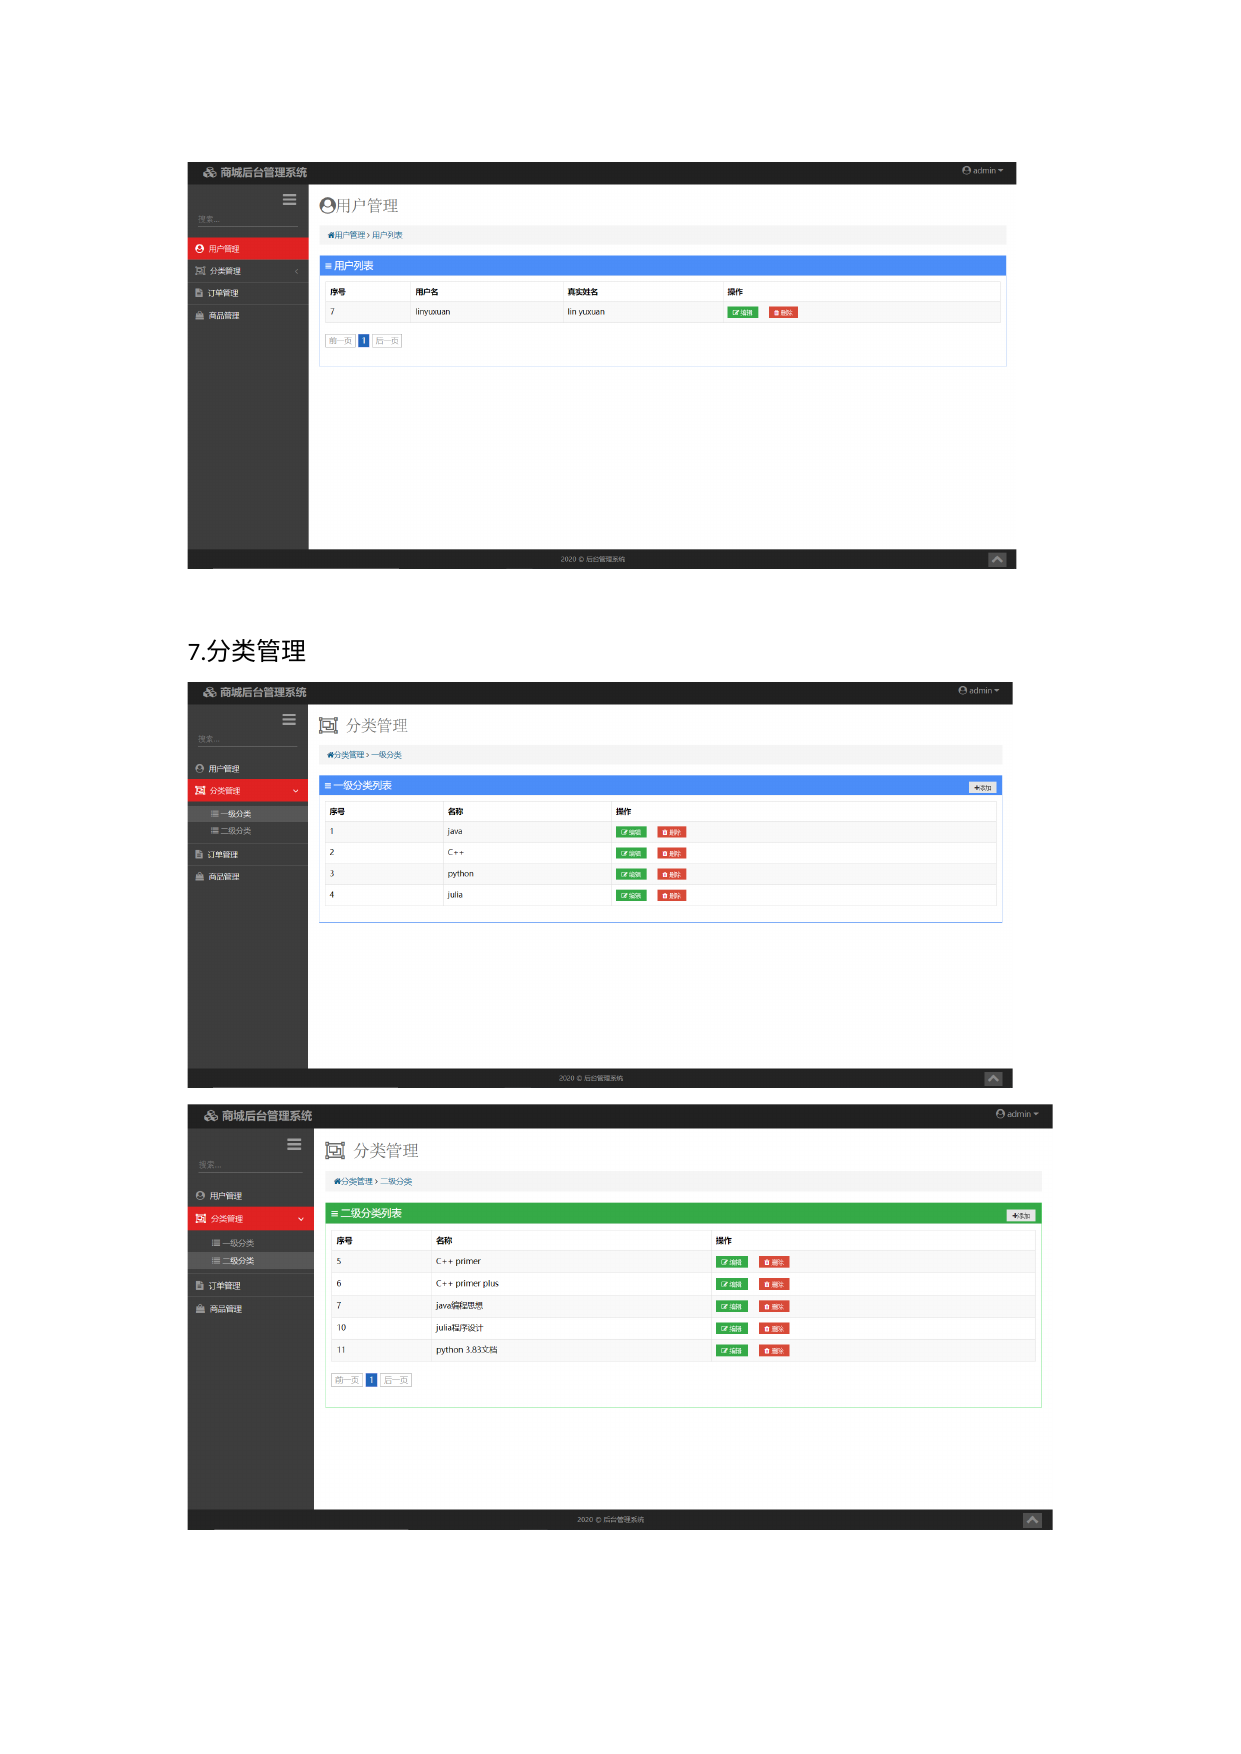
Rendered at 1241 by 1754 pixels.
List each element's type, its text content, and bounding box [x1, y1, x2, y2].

picture [187, 162, 1017, 569]
text 7.分类管理 [187, 617, 1053, 682]
picture [187, 682, 1013, 1088]
picture [187, 1104, 1053, 1530]
